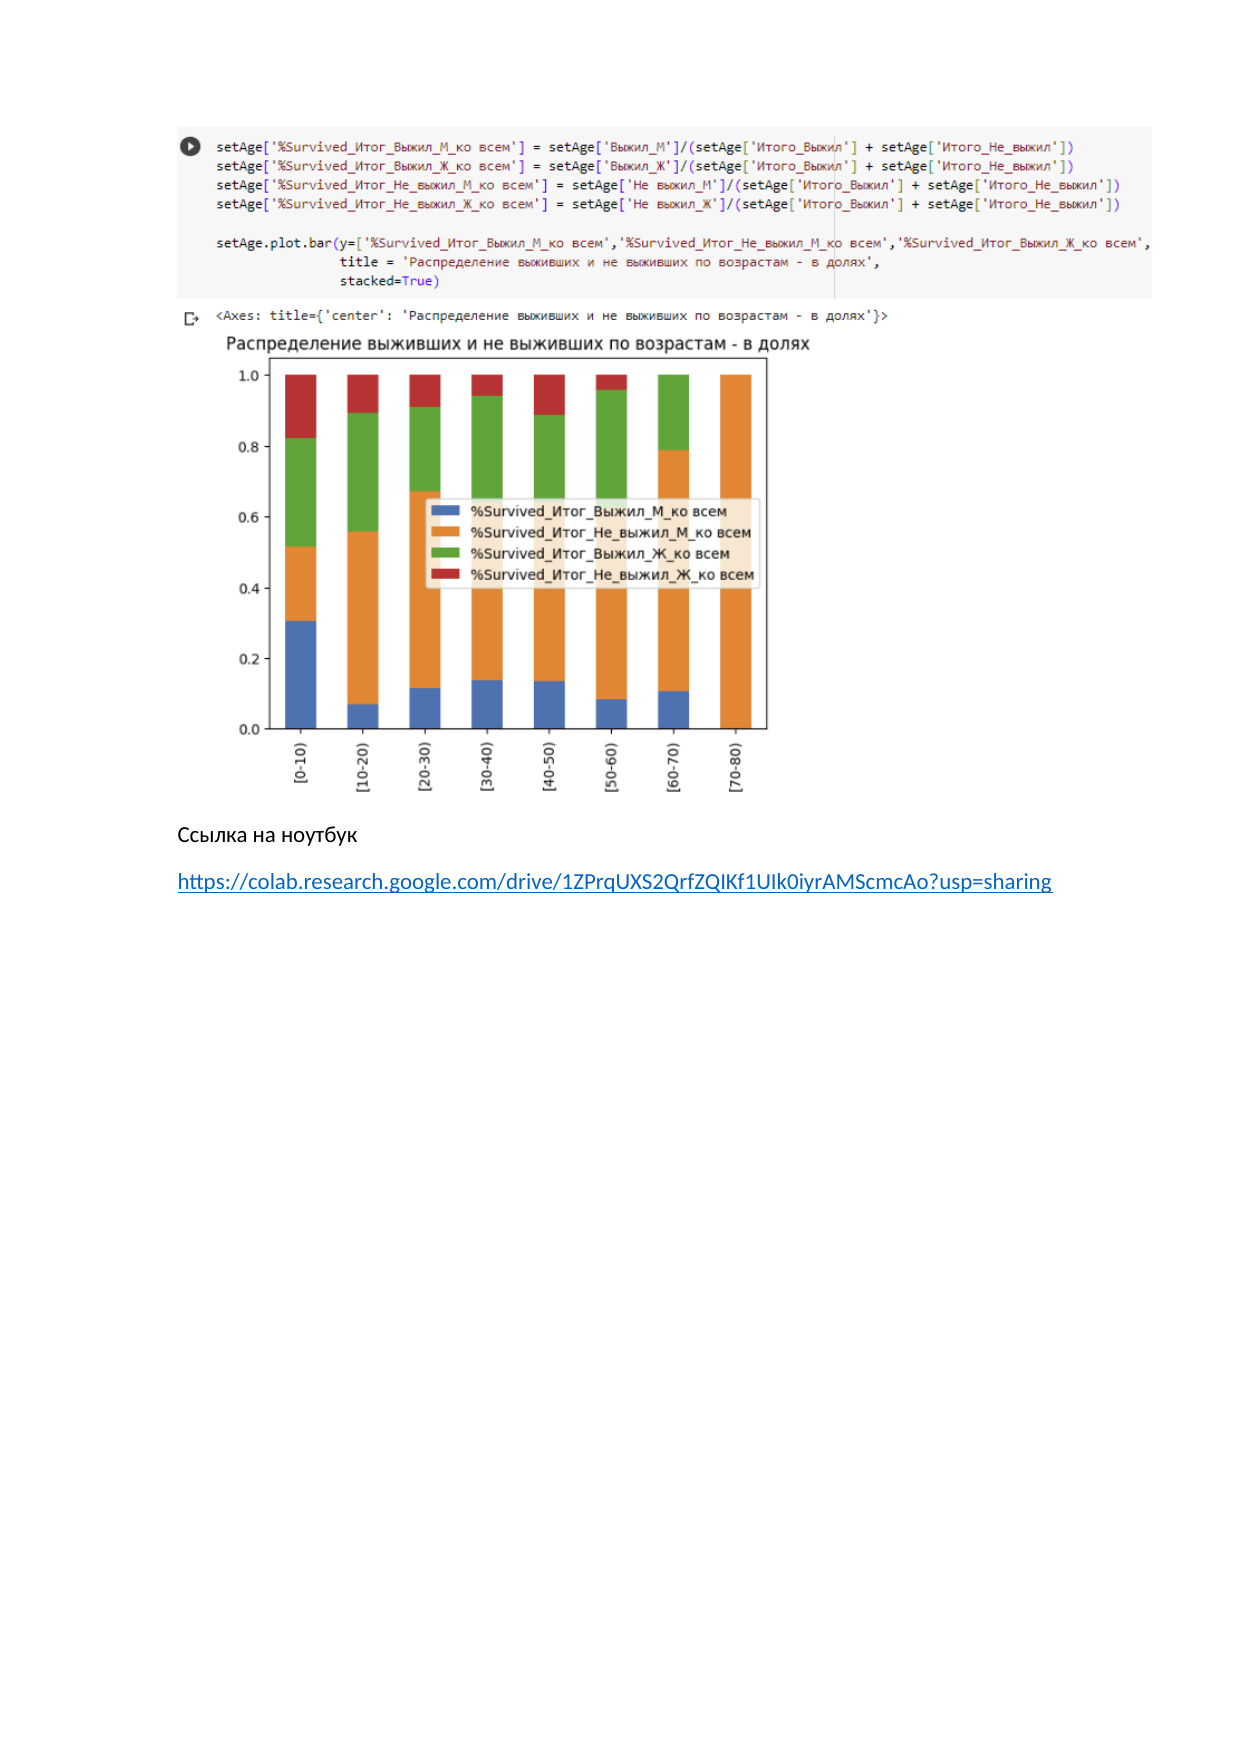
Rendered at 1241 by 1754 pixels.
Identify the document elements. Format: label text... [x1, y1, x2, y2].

text https://colab.research.google.com/drive/1ZPrqUXS2QrfZQIKf1UIk0iyrAMScmcAo?usp=sharing [177, 867, 1152, 895]
text Ссылка на ноутбук [177, 821, 1152, 848]
picture [177, 118, 1152, 802]
